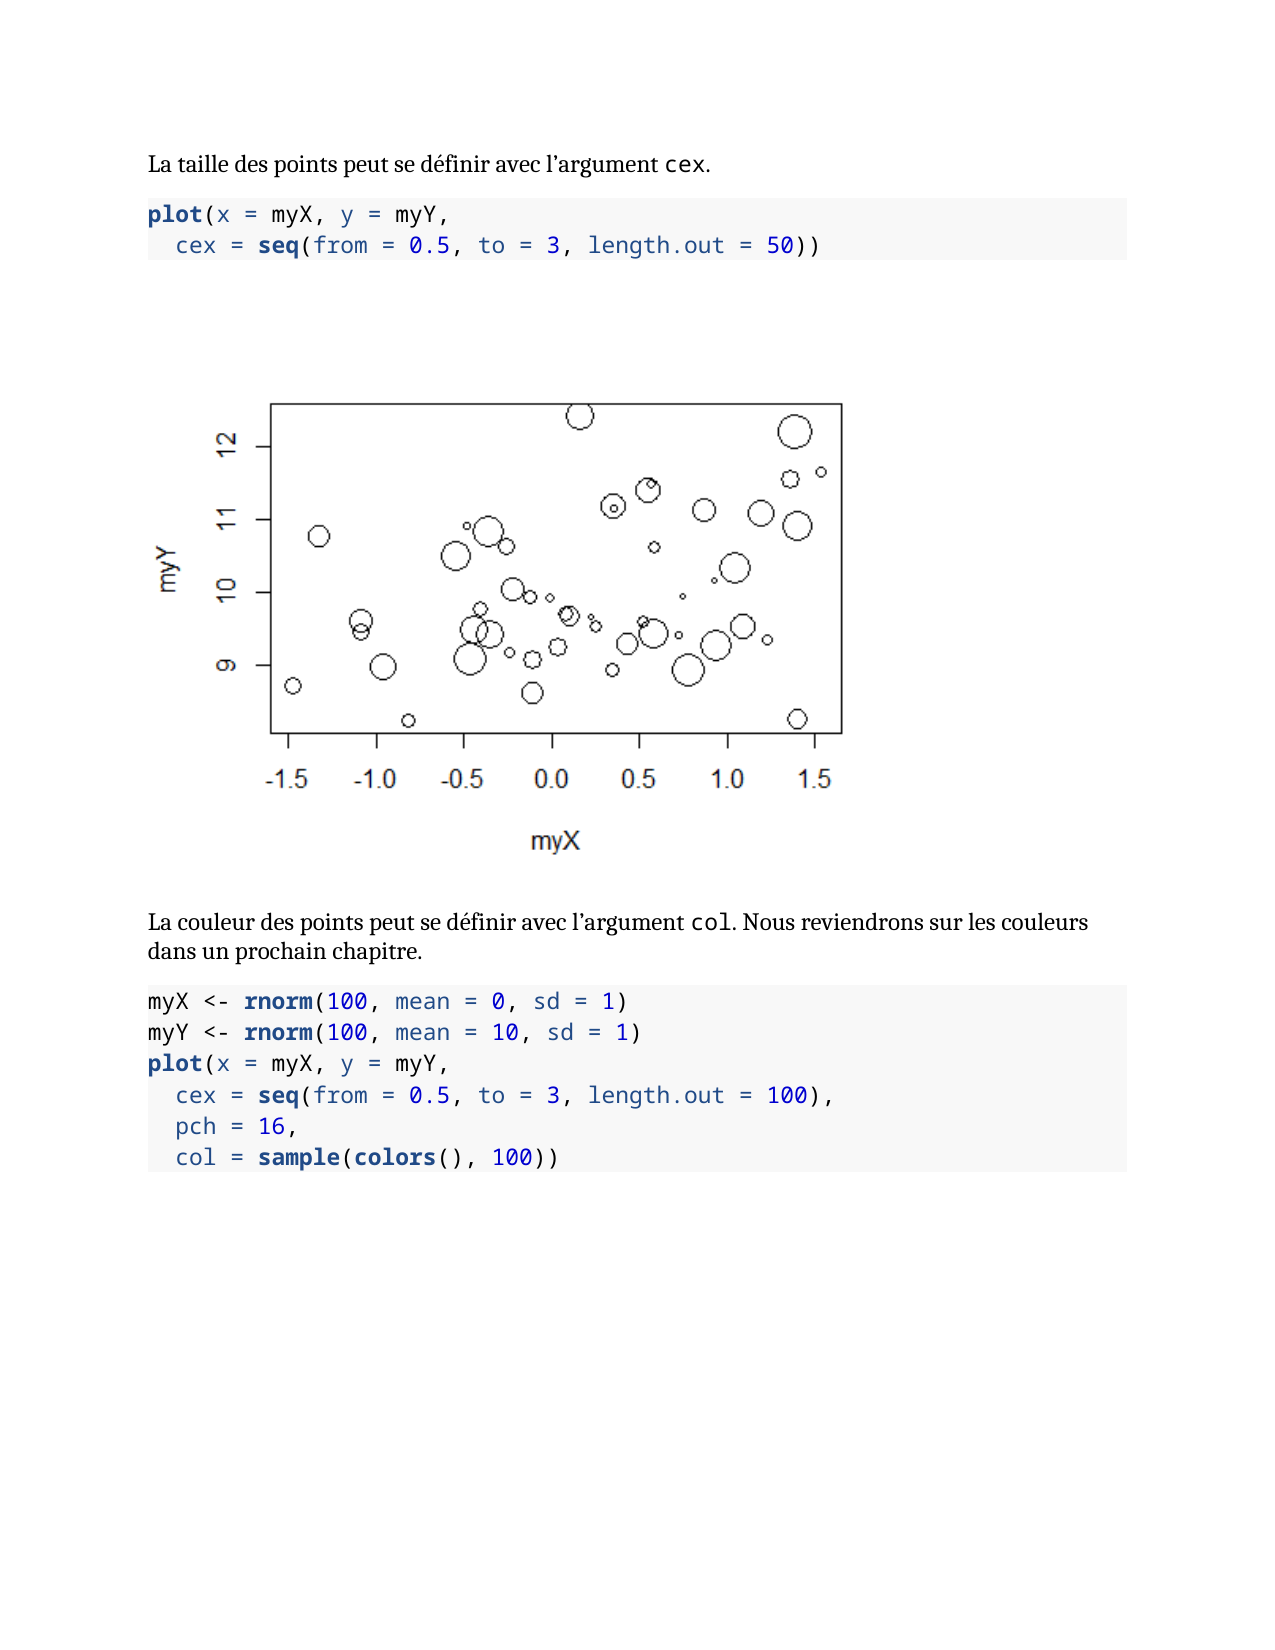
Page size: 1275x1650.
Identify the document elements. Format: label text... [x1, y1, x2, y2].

text plot(x = myX, y = myY, cex = seq(from = 0.5, to = 3, length.out = 50)) [450, 198, 1127, 260]
text myX <- rnorm(100, mean = 0, sd = 1) myY <- rnorm(100, mean = 10, sd = 1) plot(x = myX, y = myY, cex = seq(from = 0.5, to = 3, length.out = 100), pch = 16, col = sample(colors(), 100)) [148, 985, 1127, 1172]
picture [147, 281, 906, 888]
text La taille des points peut se définir avec l’argument cex. [148, 148, 1127, 179]
text La couleur des points peut se définir avec l’argument col. Nous reviendrons sur les couleurs dans un prochain chapitre. [148, 906, 1127, 966]
